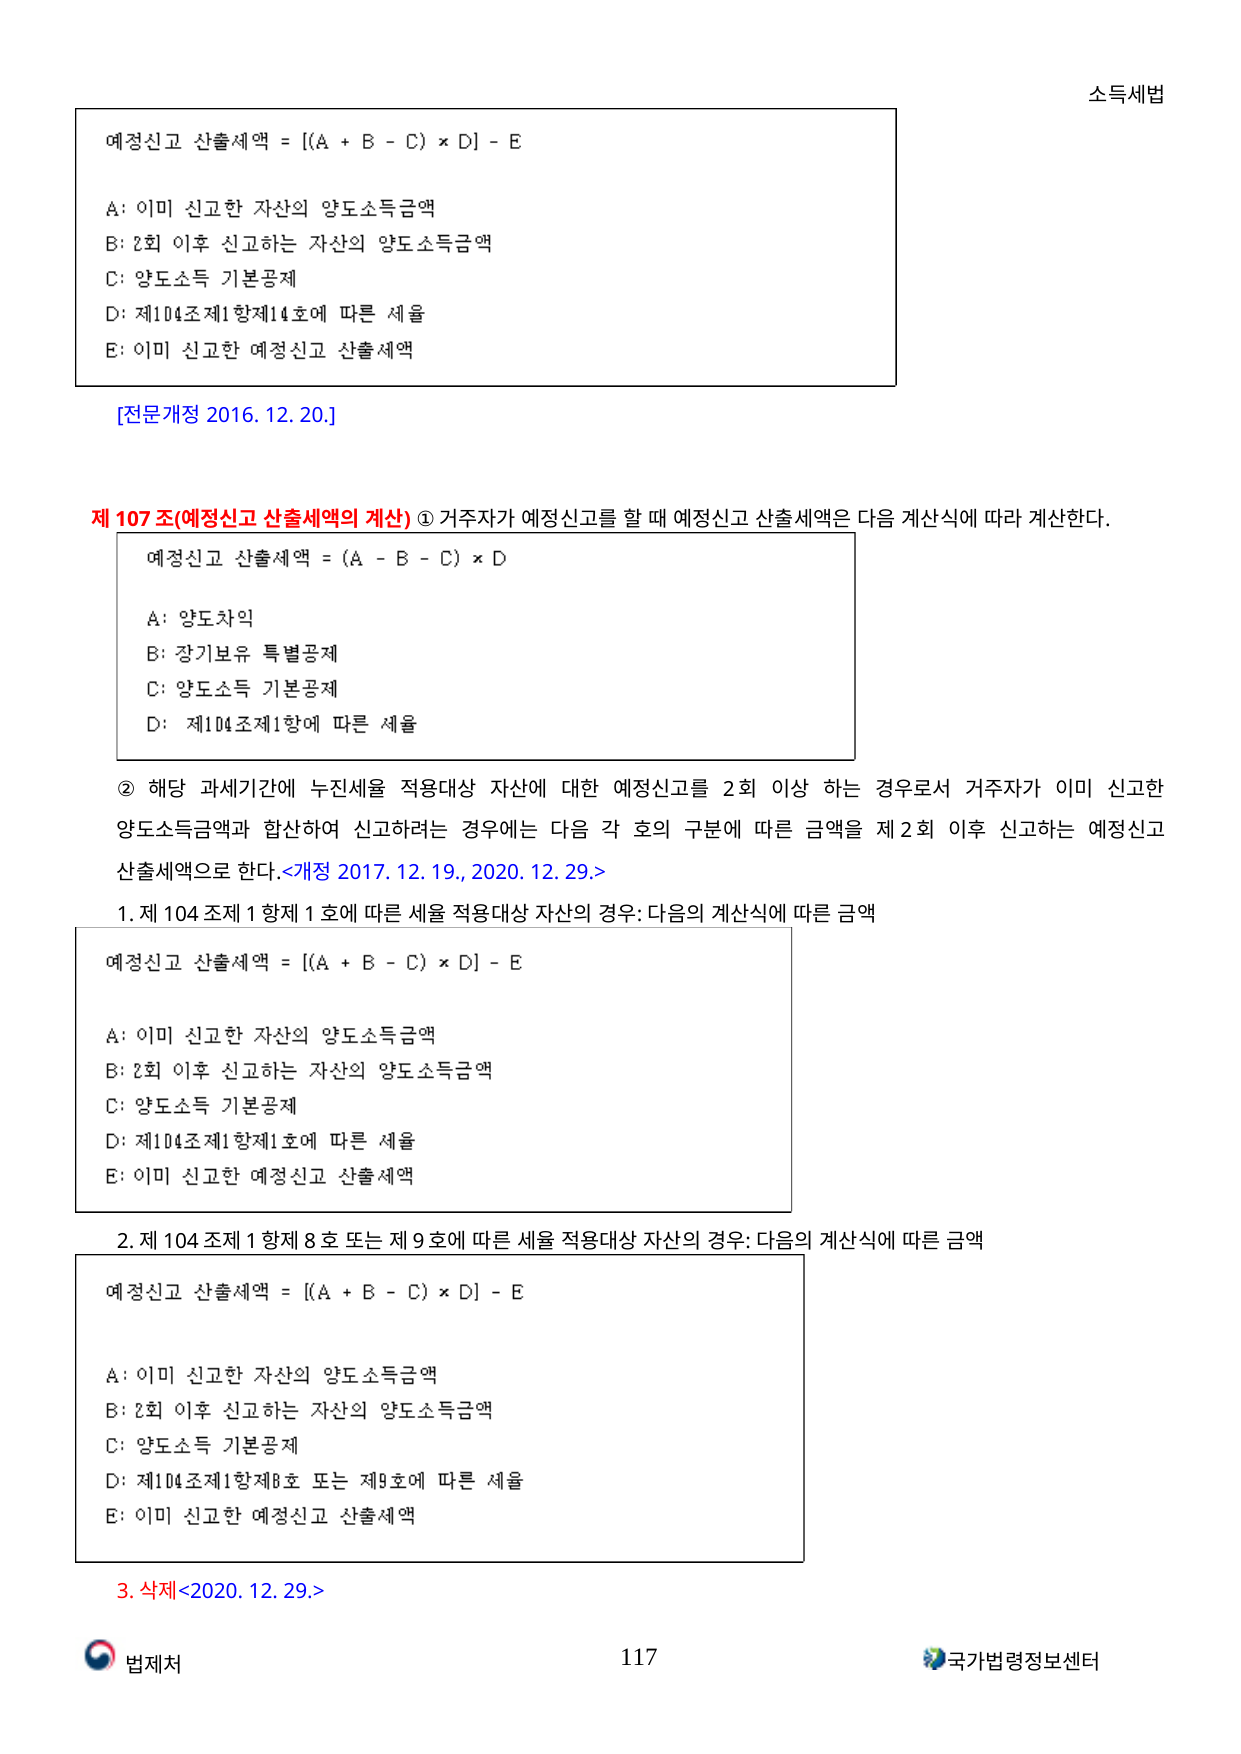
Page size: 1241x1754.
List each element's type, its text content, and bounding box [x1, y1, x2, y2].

text 제107조(예정신고 산출세액의 계산) ①거주자가 예정신고를 할 때 예정신고 산출세액은 다음 계산식에 따라 계산한다. [92, 491, 1165, 532]
text 2. 제104조제1항제8호 또는 제9호에 따른 세율 적용대상 자산의 경우: 다음의 계산식에 따른 금액 [117, 1213, 1165, 1255]
text 3. 삭제<2020. 12. 29.> [117, 1562, 1165, 1604]
text ② 해당 과세기간에 누진세율 적용대상 자산에 대한 예정신고를 2회 이상 하는 경우로서 거주자가 이미 신고한 양도소득금액과 합산하여 신고하려는 경우에는 다음 각 호의 구분에 따른 금액을 제2회 이후 신고하는 예정신고 산출세액으로 한다.<개정 2017. 12. 19., 2020. 12. 29.> [117, 760, 1165, 885]
picture [75, 1254, 805, 1563]
text 1. 제104조제1항제1호에 따른 세율 적용대상 자산의 경우: 다음의 계산식에 따른 금액 [117, 885, 1165, 927]
picture [892, 1637, 948, 1670]
picture [75, 1637, 126, 1673]
picture [75, 927, 793, 1213]
text [전문개정 2016. 12. 20.] [117, 386, 1165, 428]
picture [116, 532, 856, 761]
picture [75, 108, 897, 387]
